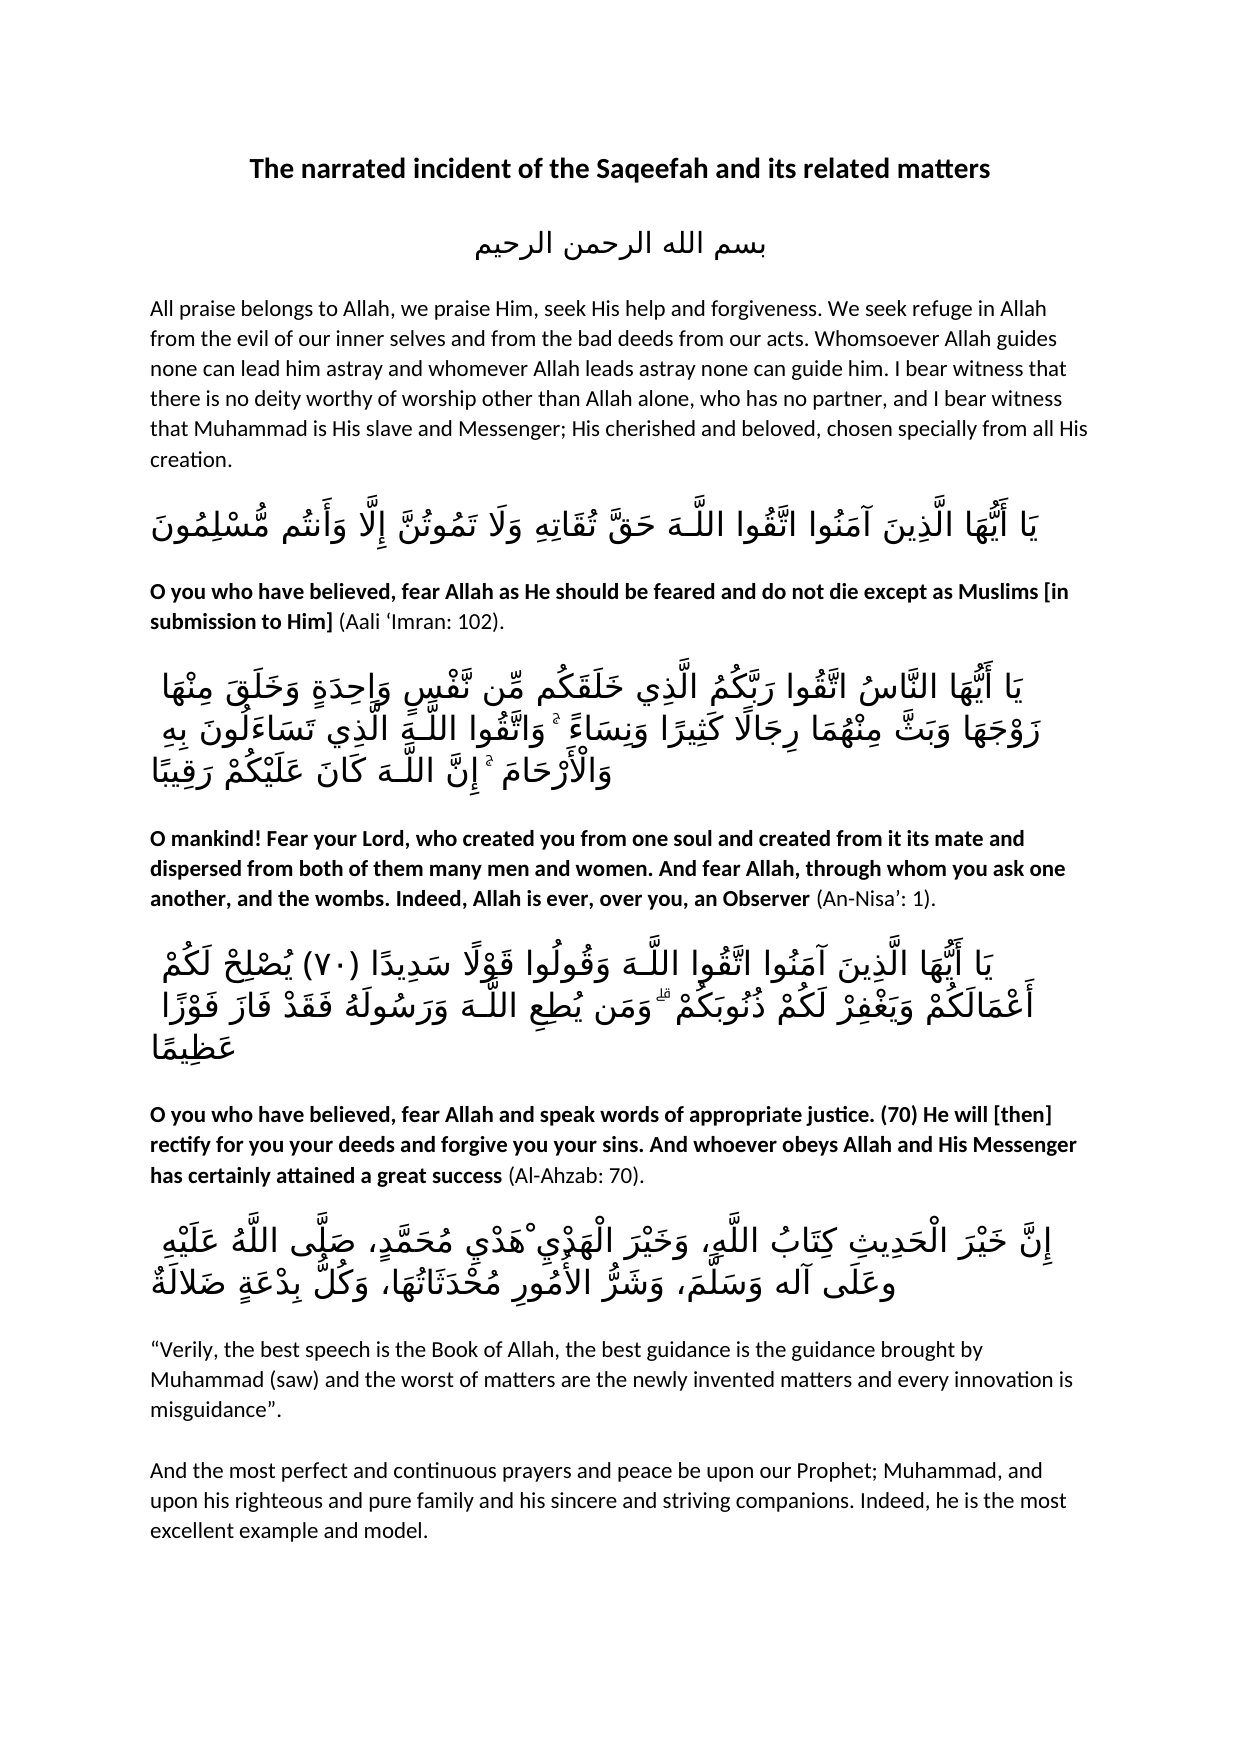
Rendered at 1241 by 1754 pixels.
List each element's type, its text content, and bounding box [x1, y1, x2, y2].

text يَا أَيُّهَا الَّذِينَ آمَنُوا اتَّقُوا اللَّـهَ وَقُولُوا قَوْلًا سَدِيدًا ﴿٧٠﴾ يُصْلِحْ لَكُمْ أَعْمَالَكُمْ وَيَغْفِرْ لَكُمْ ذُنُوبَكُمْ ۗ وَمَن يُطِعِ اللَّـهَ وَرَسُولَهُ فَقَدْ فَازَ فَوْزًا عَظِيمًا [150, 944, 1090, 1067]
text يَا أَيُّهَا الَّذِينَ آمَنُوا اتَّقُوا اللَّـهَ حَقَّ تُقَاتِهِ وَلَا تَمُوتُنَّ إِلَّا وَأَنتُم مُّسْلِمُونَ [150, 505, 1090, 544]
text The narrated incident of the Saqeefah and its related matters [150, 150, 1090, 186]
text O you who have believed, fear Allah as He should be feared and do not die except as Muslims [in submission to Him] (Aali ‘Imran: 102). [150, 577, 1090, 636]
text All praise belongs to Allah, we praise Him, seek His help and forgiveness. We seek refuge in Allah from the evil of our inner selves and from the bad deeds from our acts. Whomsoever Allah guides none can lead him astray and whomever Allah leads astray none can guide him. I bear witness that there is no deity worthy of worship other than Allah alone, who has no partner, and I bear witness that Muhammad is His slave and Messenger; His cherished and beloved, chosen specially from all His creation. [150, 294, 1090, 473]
text And the most perfect and continuous prayers and peace be upon our Prophet; Muhammad, and upon his righteous and pure family and his sincere and striving companions. Indeed, he is the most excellent example and model. [150, 1456, 1090, 1544]
text O you who have believed, fear Allah and speak words of appropriate justice. (70) He will [then] rectify for you your deeds and forgive you your sins. And whoever obeys Allah and His Messenger has certainly attained a great success (Al-Ahzab: 70). [150, 1100, 1090, 1189]
text إِنَّ خَيْرَ الْحَدِيثِ كِتَابُ اللَّهِ، وَخَيْرَ الْهَدْيِ ْهَدْيِ مُحَمَّدٍ، صَلَّى اللَّهُ عَلَيْهِ وعَلَى آله وَسَلَّمَ، وَشَرُّ الأُمُورِ مُحْدَثَاتُهَا، وَكُلُّ بِدْعَةٍ ضَلالَةٌ [150, 1221, 1090, 1302]
text بسم الله الرحمن الرحيم [150, 227, 1090, 261]
text O mankind! Fear your Lord, who created you from one soul and created from it its mate and dispersed from both of them many men and women. And fear Allah, through whom you ask one another, and the wombs. Indeed, Allah is ever, over you, an Observer (An-Nisa’: 1). [150, 824, 1090, 912]
text “Verily, the best speech is the Book of Allah, the best guidance is the guidance brought by Muhammad (saw) and the worst of matters are the newly invented matters and every innovation is misguidance”. [150, 1335, 1090, 1424]
text يَا أَيُّهَا النَّاسُ اتَّقُوا رَبَّكُمُ الَّذِي خَلَقَكُم مِّن نَّفْسٍ وَاحِدَةٍ وَخَلَقَ مِنْهَا زَوْجَهَا وَبَثَّ مِنْهُمَا رِجَالًا كَثِيرًا وَنِسَاءً ۚ وَاتَّقُوا اللَّـهَ الَّذِي تَسَاءَلُونَ بِهِ وَالْأَرْحَامَ ۚ إِنَّ اللَّـهَ كَانَ عَلَيْكُمْ رَقِيبًا [150, 668, 1090, 791]
